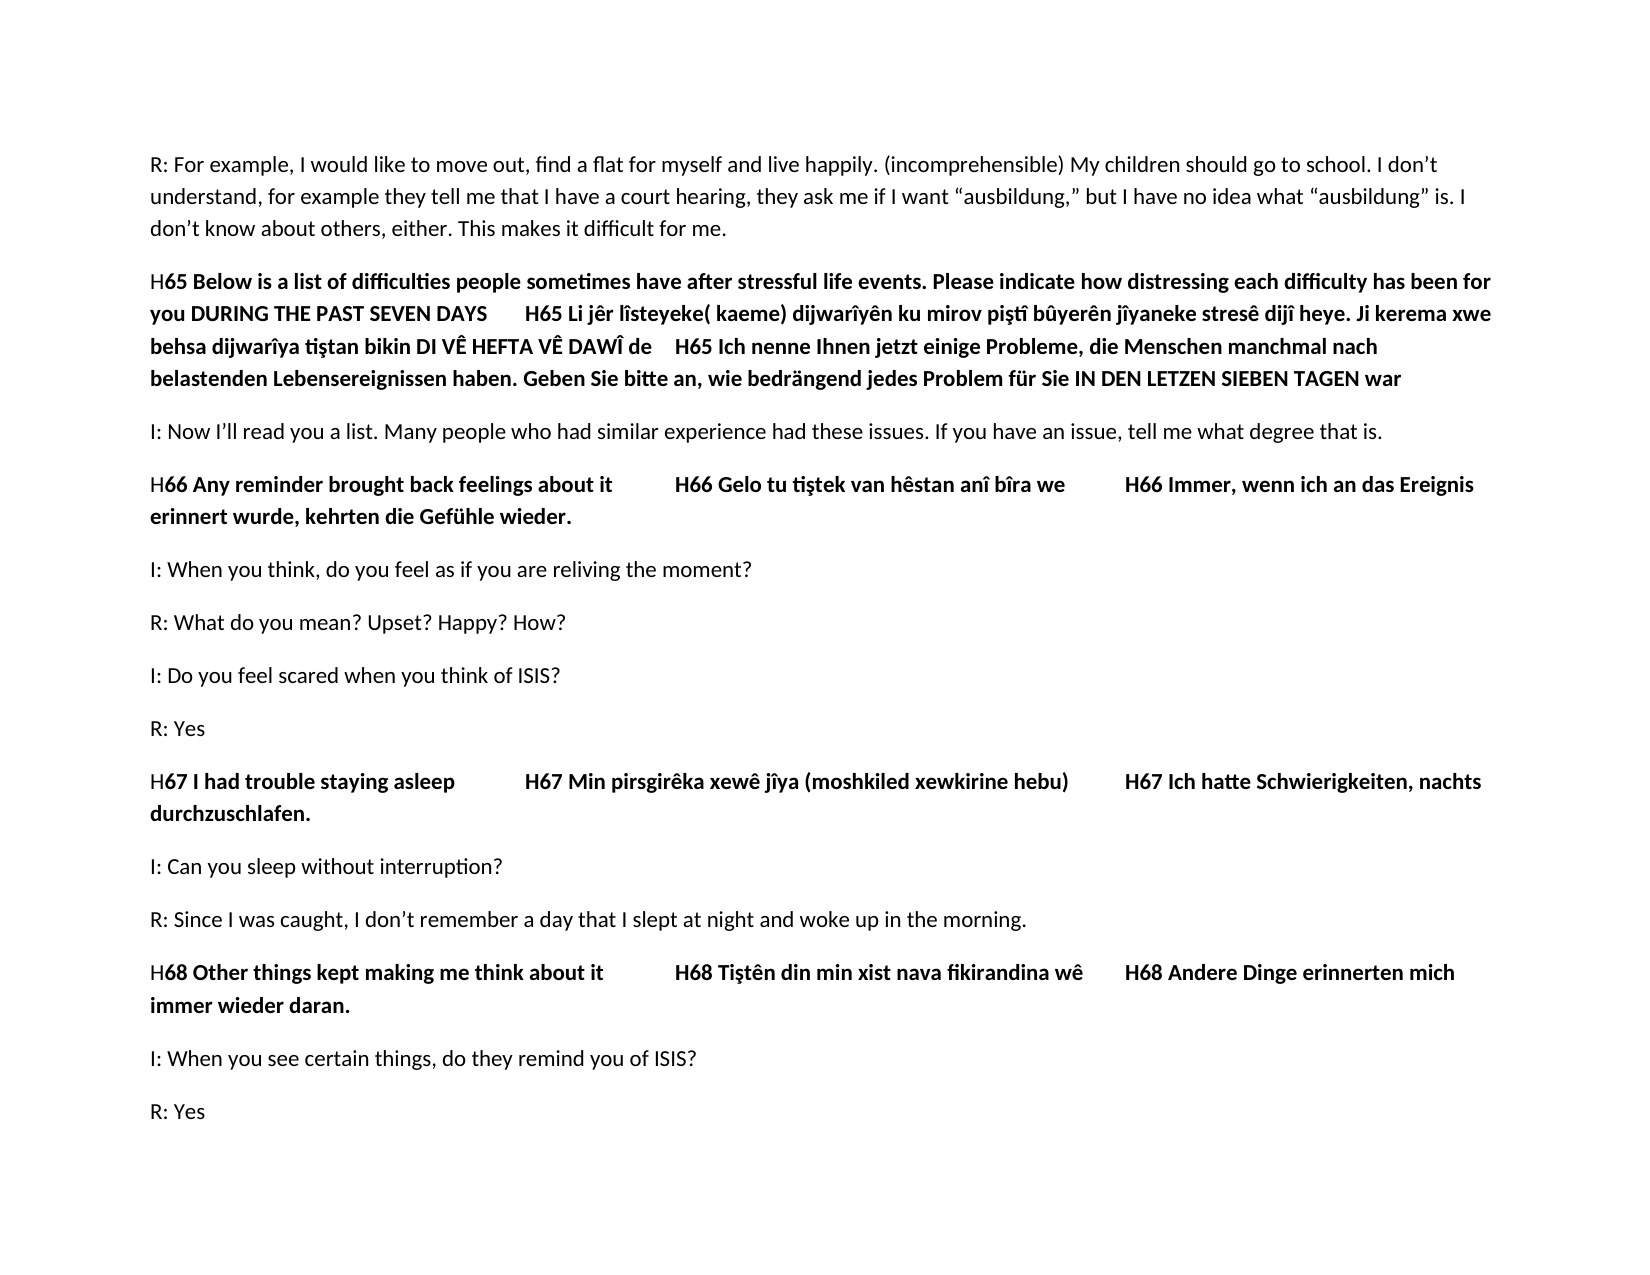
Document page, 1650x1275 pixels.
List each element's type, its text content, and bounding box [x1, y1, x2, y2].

text H68 Other things kept making me think about it H68 Tiştên din min xist nava fikirandina wê H68 Andere Dinge erinnerten mich immer wieder daran. [150, 958, 1500, 1019]
text R: For example, I would like to move out, find a flat for myself and live happily. (incomprehensible) My children should go to school. I don’t understand, for example they tell me that I have a court hearing, they ask me if I want “ausbildung,” but I have no idea what “ausbildung” is. I don’t know about others, either. This makes it difficult for me. [150, 150, 1500, 242]
text R: Yes [150, 1097, 1500, 1125]
text H67 I had trouble staying asleep H67 Min pirsgirêka xewê jîya (moshkiled xewkirine hebu) H67 Ich hatte Schwierigkeiten, nachts durchzuschlafen. [150, 767, 1500, 827]
text I: When you think, do you feel as if you are reliving the moment? [150, 555, 1500, 583]
text I: Now I’ll read you a list. Many people who had similar experience had these issues. If you have an issue, tell me what degree that is. [150, 417, 1500, 445]
text R: What do you mean? Upset? Happy? How? [150, 608, 1500, 636]
text I: When you see certain things, do they remind you of ISIS? [150, 1044, 1500, 1072]
text I: Do you feel scared when you think of ISIS? [150, 661, 1500, 689]
text R: Since I was caught, I don’t remember a day that I slept at night and woke up in the morning. [150, 906, 1500, 933]
text I: Can you sleep without interruption? [150, 852, 1500, 881]
text R: Yes [150, 714, 1500, 742]
text H65 Below is a list of difficulties people sometimes have after stressful life events. Please indicate how distressing each difficulty has been for you DURING THE PAST SEVEN DAYS H65 Li jêr lîsteyeke( kaeme) dijwarîyên ku mirov piştî bûyerên jîyaneke stresê dijî heye. Ji kerema xwe behsa dijwarîya tiştan bikin DI VÊ HEFTA VÊ DAWÎ de H65 Ich nenne Ihnen jetzt einige Probleme, die Menschen manchmal nach belastenden Lebensereignissen haben. Geben Sie bitte an, wie bedrängend jedes Problem für Sie IN DEN LETZEN SIEBEN TAGEN war [150, 267, 1500, 392]
text H66 Any reminder brought back feelings about it H66 Gelo tu tiştek van hêstan anî bîra we H66 Immer, wenn ich an das Ereignis erinnert wurde, kehrten die Gefühle wieder. [150, 470, 1500, 530]
